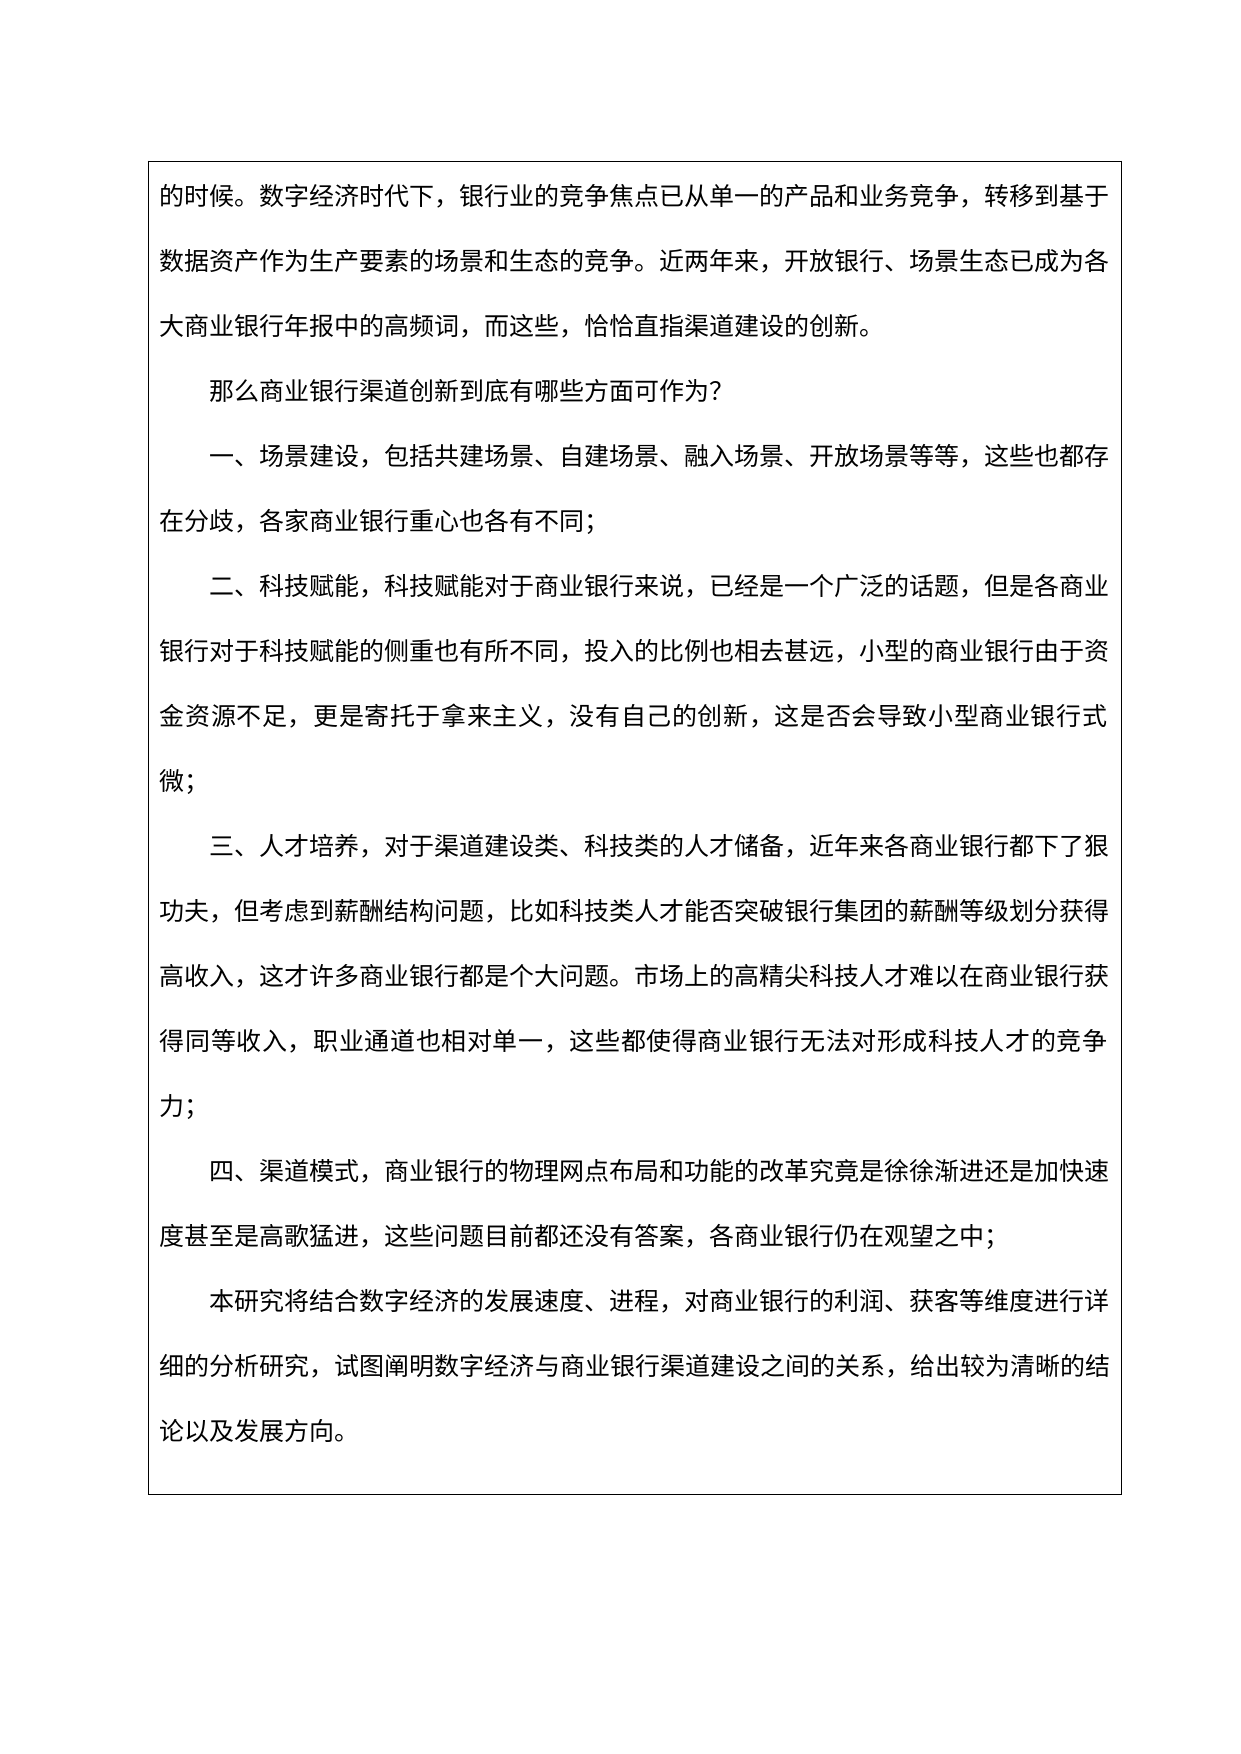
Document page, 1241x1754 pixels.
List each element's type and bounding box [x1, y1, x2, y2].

table_header [149, 162, 1121, 1494]
